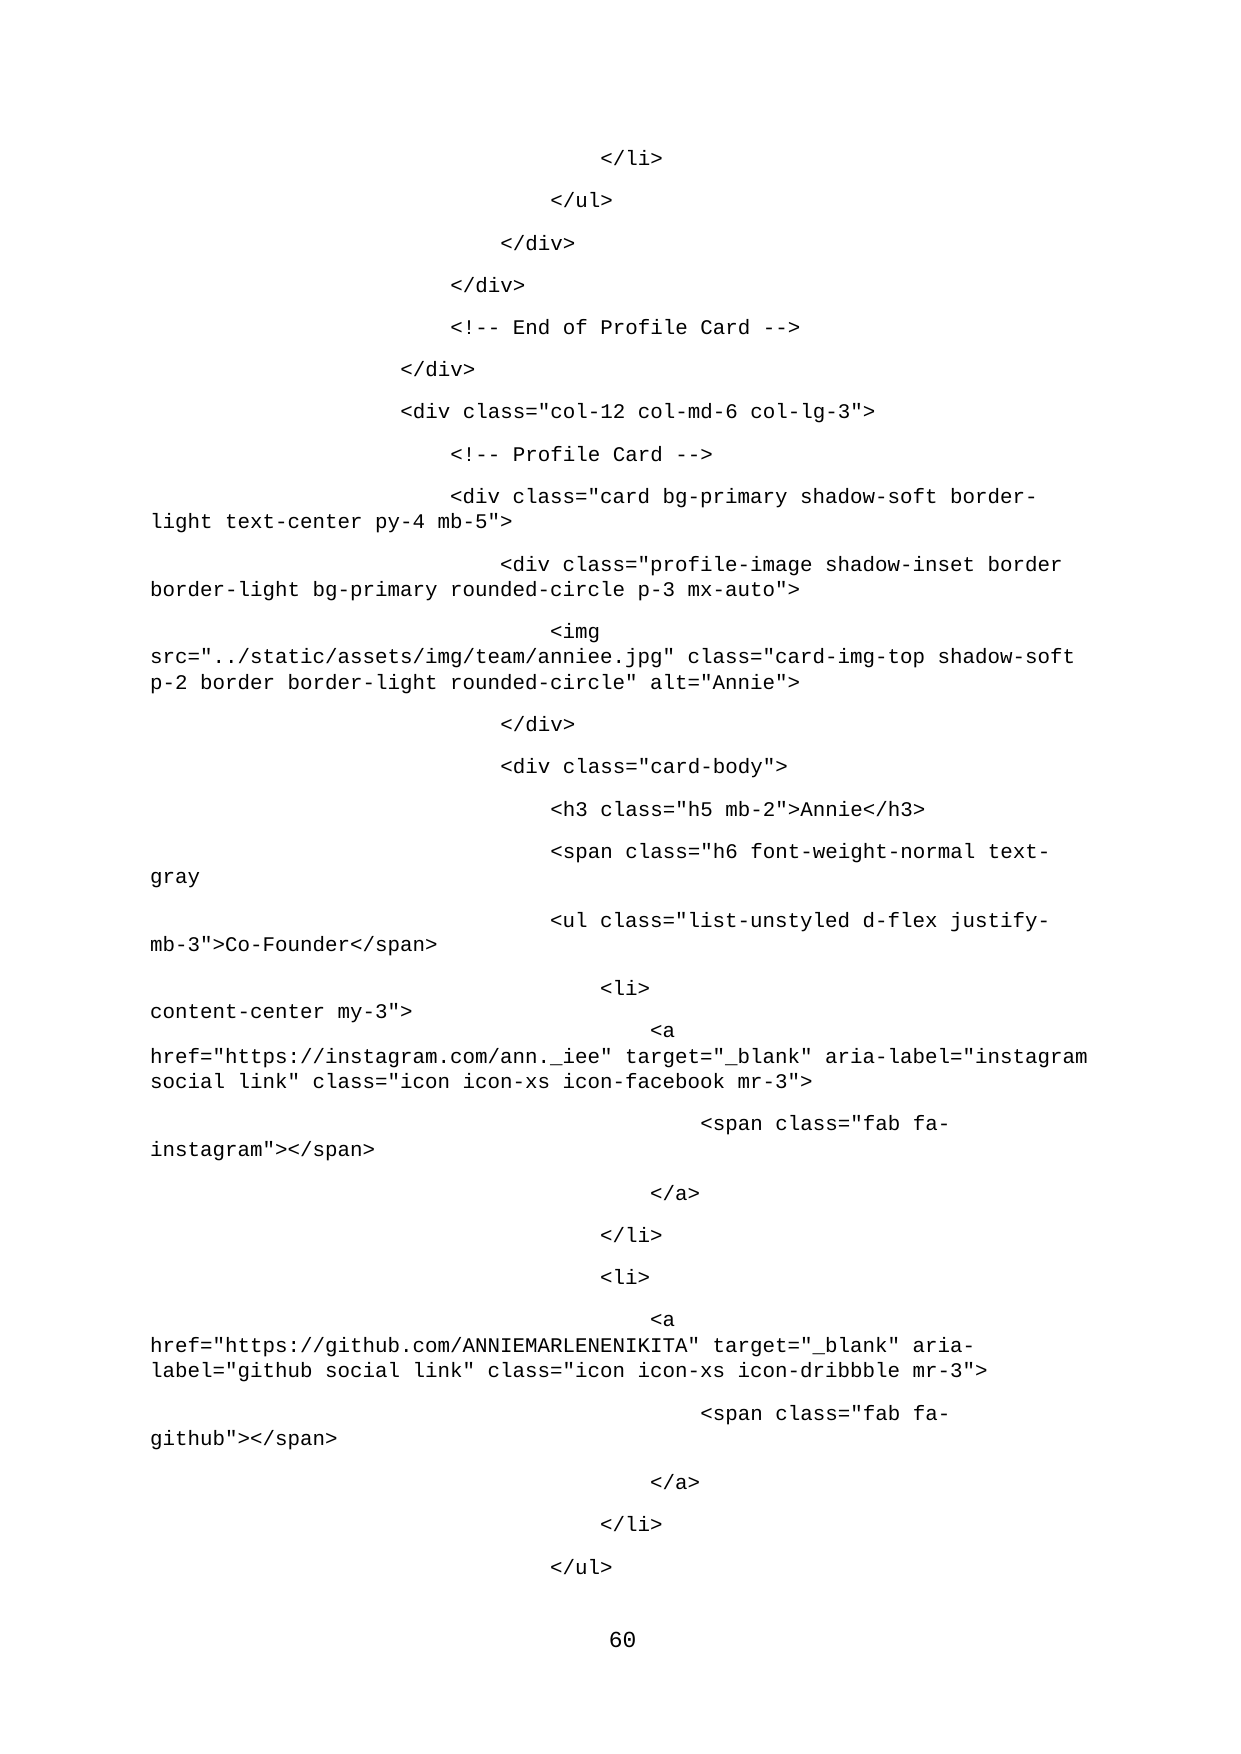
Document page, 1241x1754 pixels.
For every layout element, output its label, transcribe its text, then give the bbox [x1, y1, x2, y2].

text <!-- End of Profile Card --> [450, 317, 1240, 341]
text <div class="card-body"> [500, 756, 1240, 780]
text <li> [600, 978, 1240, 1002]
text instagram"></span> [150, 1139, 379, 1163]
text </ul> [550, 191, 1240, 214]
text <li> [600, 1267, 1240, 1291]
text <a [650, 1020, 1240, 1044]
text <img src="../static/assets/img/team/anniee.jpg" class="card-img-top shadow-soft p-2 border border-light rounded-circle" alt="Annie"> [150, 621, 1075, 696]
text </a> [650, 1472, 1240, 1496]
text github"></span> [150, 1428, 342, 1452]
text </a> [650, 1183, 1240, 1207]
text gray mb-3">Co-Founder</span> content-center my-3"> [150, 866, 500, 1025]
text </div> [400, 359, 1240, 383]
text <div class="profile-image shadow-inset border border-light bg-primary rounded-circle p-3 mx-auto"> [150, 553, 1063, 603]
text <h3 class="h5 mb-2">Annie</h3> [550, 799, 1240, 822]
text <span class="fab fa- [700, 1113, 1240, 1137]
text </div> [500, 714, 1240, 738]
text </li> [600, 1225, 1240, 1249]
text </li> [249, 148, 1014, 172]
text <ul class="list-unstyled d-flex justify- [550, 910, 1240, 934]
text <span class="h6 font-weight-normal text- [550, 841, 1240, 864]
text <div class="card bg-primary shadow-soft border- light text-center py-4 mb-5"> [150, 486, 1039, 535]
text </div> [500, 233, 1240, 256]
text <span class="fab fa- [700, 1403, 1240, 1426]
text <a href="https://github.com/ANNIEMARLENENIKITA" target="_blank" aria- label="github social link" class="icon icon-xs icon-dribbble mr-3"> [150, 1309, 1067, 1384]
text </div> [450, 275, 1240, 298]
text href="https://instagram.com/ann._iee" target="_blank" aria-label="instagram social link" class="icon icon-xs icon-facebook mr-3"> [150, 1046, 1089, 1095]
text </ul> [550, 1557, 1240, 1580]
text <!-- Profile Card --> [450, 443, 1240, 467]
text </li> [600, 1514, 1240, 1538]
text <div class="col-12 col-md-6 col-lg-3"> [400, 401, 1240, 425]
